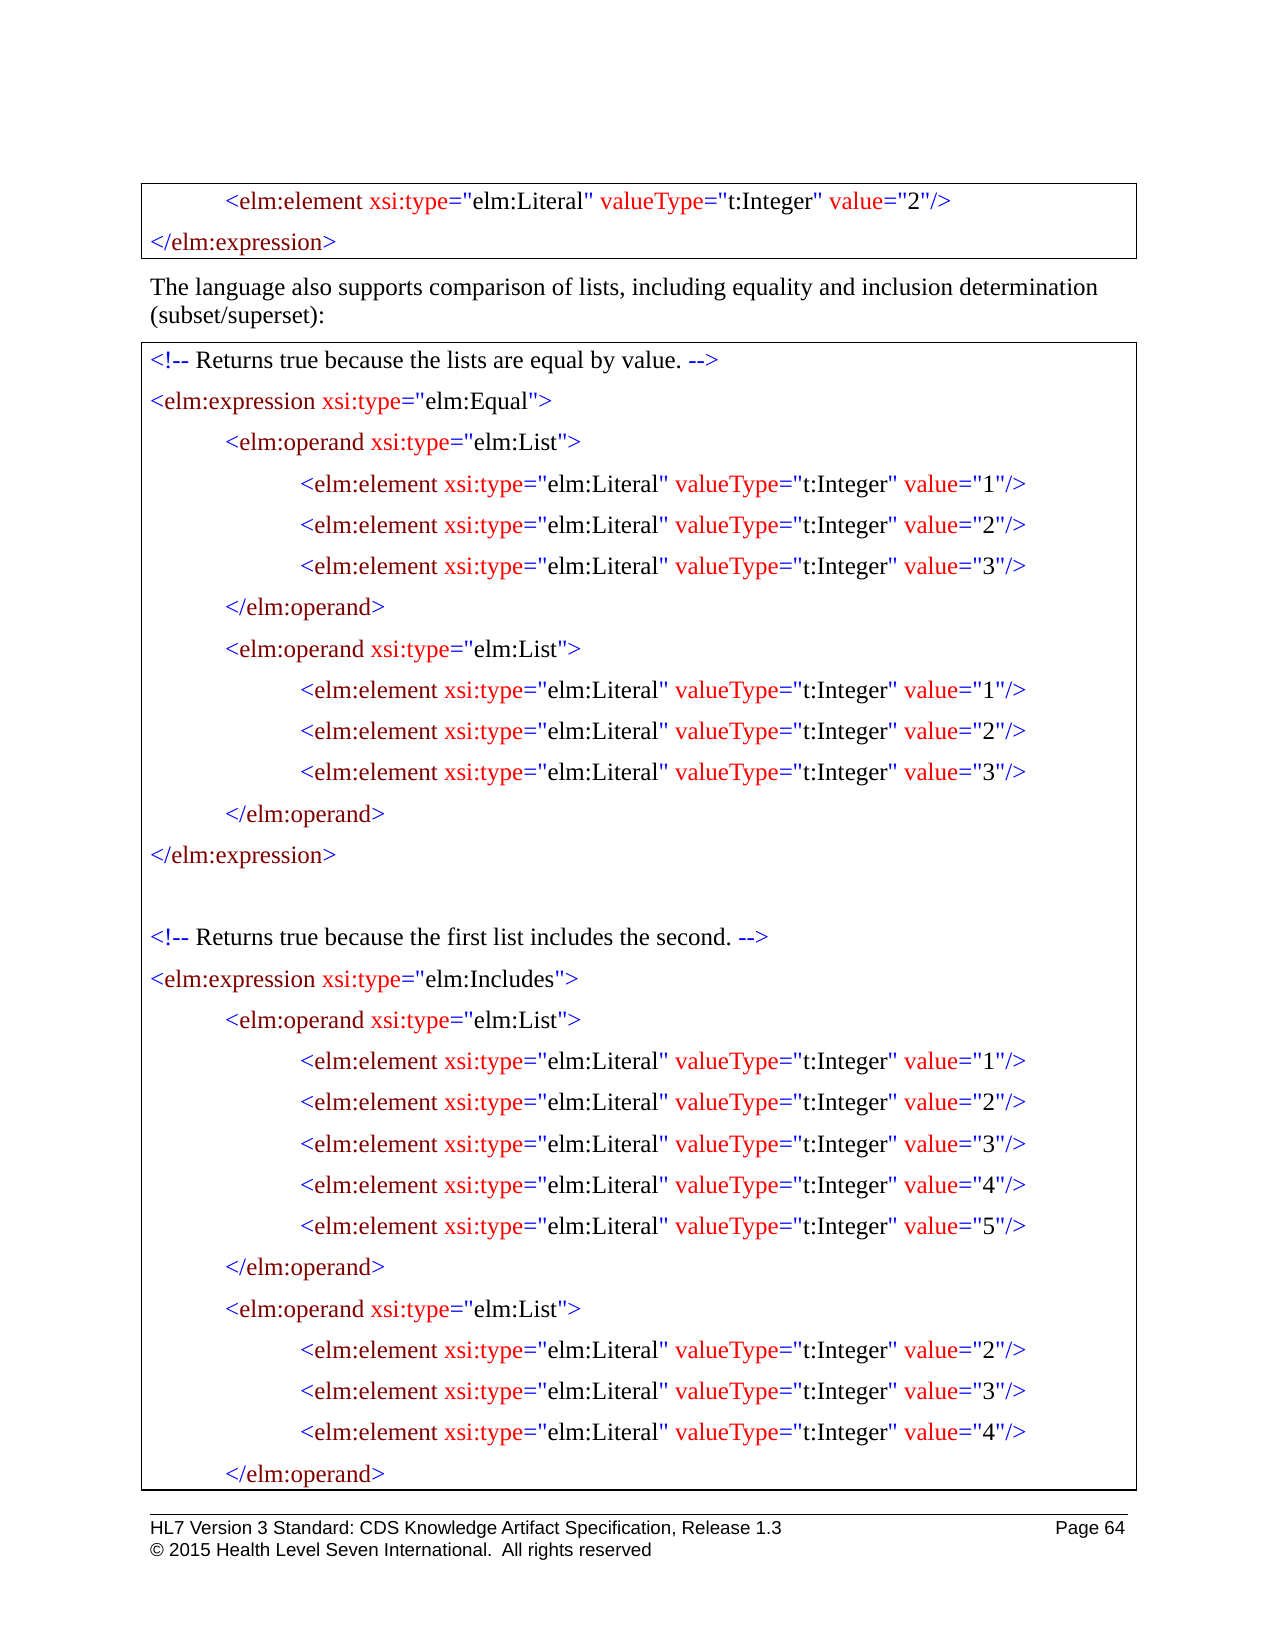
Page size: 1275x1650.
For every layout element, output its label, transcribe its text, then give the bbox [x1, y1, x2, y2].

text The language also supports comparison of lists, including equality and inclusion determination (subset/superset): [150, 272, 1128, 329]
text </elm:operand> [142, 796, 1136, 827]
text <elm:operand xsi:type="elm:List"> [142, 1002, 1136, 1034]
text <elm:element xsi:type="elm:Literal" valueType="t:Integer" value="3"/> [142, 548, 1136, 580]
text <elm:expression xsi:type="elm:Includes"> [142, 961, 1136, 992]
text <elm:element xsi:type="elm:Literal" valueType="t:Integer" value="4"/> [142, 1167, 1136, 1199]
text <!-- Returns true because the first list includes the second. --> [142, 919, 1136, 951]
text <elm:operand xsi:type="elm:List"> [142, 1291, 1136, 1322]
text <elm:element xsi:type="elm:Literal" valueType="t:Integer" value="2"/> [142, 507, 1136, 539]
text <elm:element xsi:type="elm:Literal" valueType="t:Integer" value="3"/> [142, 754, 1136, 786]
text <elm:element xsi:type="elm:Literal" valueType="t:Integer" value="1"/> [142, 466, 1136, 497]
text <elm:operand xsi:type="elm:List"> [142, 424, 1136, 456]
text </elm:operand> [142, 1249, 1136, 1281]
text <elm:element xsi:type="elm:Literal" valueType="t:Integer" value="4"/> [142, 1414, 1136, 1446]
text <elm:element xsi:type="elm:Literal" valueType="t:Integer" value="3"/> [142, 1126, 1136, 1157]
text <!-- Returns true because the lists are equal by value. --> [142, 343, 1136, 374]
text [142, 184, 1136, 215]
text <elm:expression xsi:type="elm:Equal"> [142, 383, 1136, 415]
text <elm:element xsi:type="elm:Literal" valueType="t:Integer" value="1"/> [142, 1043, 1136, 1075]
text <elm:element xsi:type="elm:Literal" valueType="t:Integer" value="1"/> [142, 672, 1136, 704]
text </elm:operand> [142, 589, 1136, 621]
text </elm:expression> [142, 837, 1136, 869]
text </elm:operand> [142, 1456, 1136, 1489]
text <elm:element xsi:type="elm:Literal" valueType="t:Integer" value="2"/> [142, 1332, 1136, 1364]
text <elm:element xsi:type="elm:Literal" valueType="t:Integer" value="3"/> [142, 1373, 1136, 1405]
text <elm:element xsi:type="elm:Literal" valueType="t:Integer" value="2"/> [142, 1084, 1136, 1116]
text <elm:operand xsi:type="elm:List"> [142, 631, 1136, 662]
text <elm:element xsi:type="elm:Literal" valueType="t:Integer" value="5"/> [142, 1208, 1136, 1240]
text </elm:expression> [142, 224, 1136, 258]
text <elm:element xsi:type="elm:Literal" valueType="t:Integer" value="2"/> [142, 713, 1136, 745]
